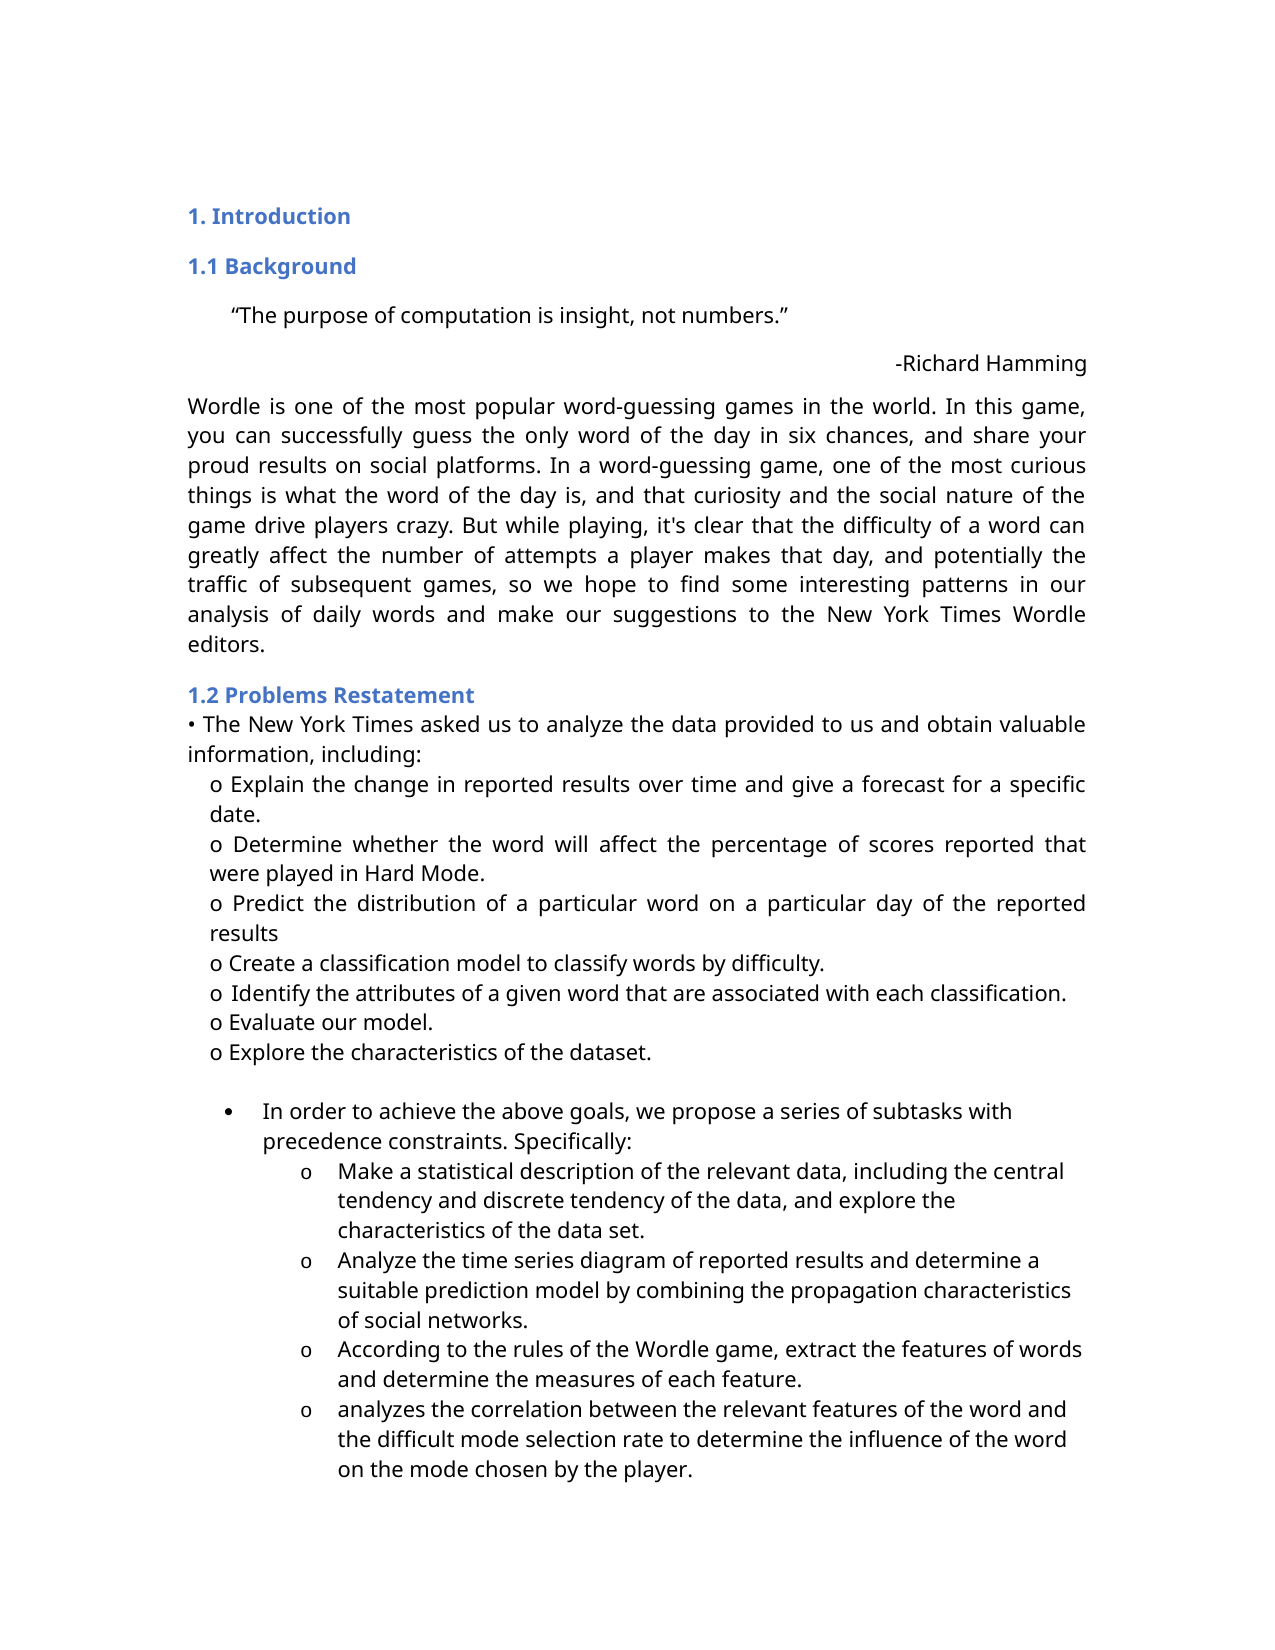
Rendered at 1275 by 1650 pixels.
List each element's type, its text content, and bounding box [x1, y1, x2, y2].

list In order to achieve the above goals, we propose a series of subtasks with precedence constraints. Specifically: [225, 1096, 1087, 1156]
text o Predict the distribution of a particular word on a particular day of the reported results [209, 888, 1087, 948]
text o Explain the change in reported results over time and give a forecast for a specific date. [209, 769, 1087, 828]
text Wordle is one of the most popular word-guessing games in the world. In this game, you can successfully guess the only word of the day in six chances, and share your proud results on social platforms. In a word-guessing game, one of the most curious things is what the word of the day is, and that curiosity and the social nature of the game drive players crazy. But while playing, it's clear that the difficulty of a word can greatly affect the number of attempts a player makes that day, and potentially the traffic of subsequent games, so we hope to find some interesting patterns in our analysis of daily words and make our suggestions to the New York Times Wordle editors. [187, 391, 1087, 659]
list Make a statistical description of the relevant data, including the central tendency and discrete tendency of the data, and explore the characteristics of the data set. [300, 1156, 1087, 1245]
text -Richard Hamming [187, 348, 1087, 378]
list analyzes the correlation between the relevant features of the word and the difficult mode selection rate to determine the influence of the word on the mode chosen by the player. [300, 1394, 1087, 1483]
subtitle 1.2 Problems Restatement [187, 679, 1087, 709]
text “The purpose of computation is insight, not numbers.” [187, 300, 1087, 329]
subtitle 1. Introduction [187, 201, 1087, 230]
text o Explore the characteristics of the dataset. [209, 1037, 1087, 1067]
text o Determine whether the word will affect the percentage of scores reported that were played in Hard Mode. [209, 828, 1087, 888]
list According to the rules of the Wordle game, extract the features of words and determine the measures of each feature. [300, 1334, 1087, 1394]
subtitle 1.1 Background [187, 251, 1087, 281]
text o Identify the attributes of a given word that are associated with each classification. [209, 977, 1087, 1007]
list Analyze the time series diagram of reported results and determine a suitable prediction model by combining the propagation characteristics of social networks. [300, 1245, 1087, 1334]
text • The New York Times asked us to analyze the data provided to us and obtain valuable information, including: [187, 709, 1087, 769]
text o Create a classification model to classify words by difficulty. [209, 948, 1087, 977]
text o Evaluate our model. [209, 1007, 1087, 1037]
